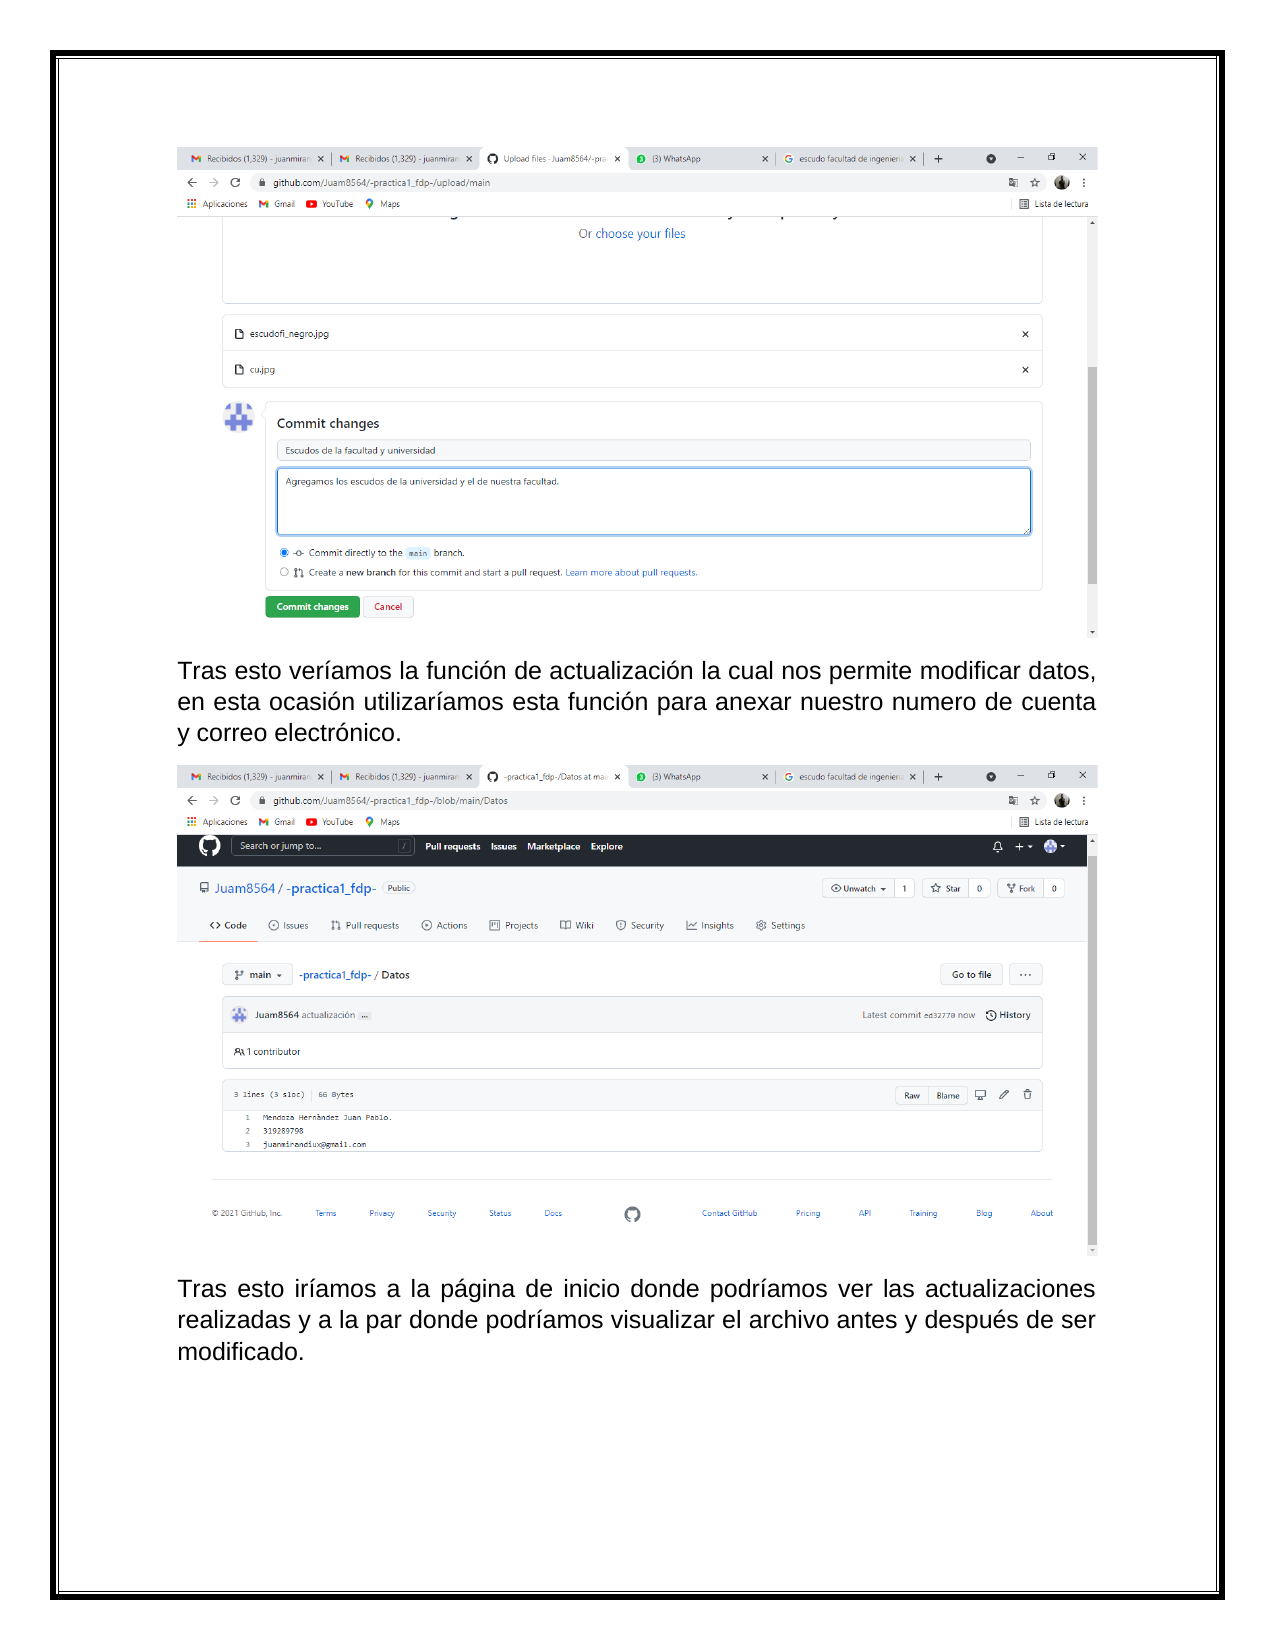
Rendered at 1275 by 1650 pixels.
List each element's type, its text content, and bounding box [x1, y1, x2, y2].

picture [177, 147, 1098, 638]
picture [177, 765, 1098, 1256]
text Tras esto iríamos a la página de inicio donde podríamos ver las actualizaciones realizadas y a la par donde podríamos visualizar el archivo antes y después de ser modificado. [177, 1274, 1098, 1365]
text Tras esto veríamos la función de actualización la cual nos permite modificar datos, en esta ocasión utilizaríamos esta función para anexar nuestro numero de cuenta y correo electrónico. [177, 656, 1098, 747]
